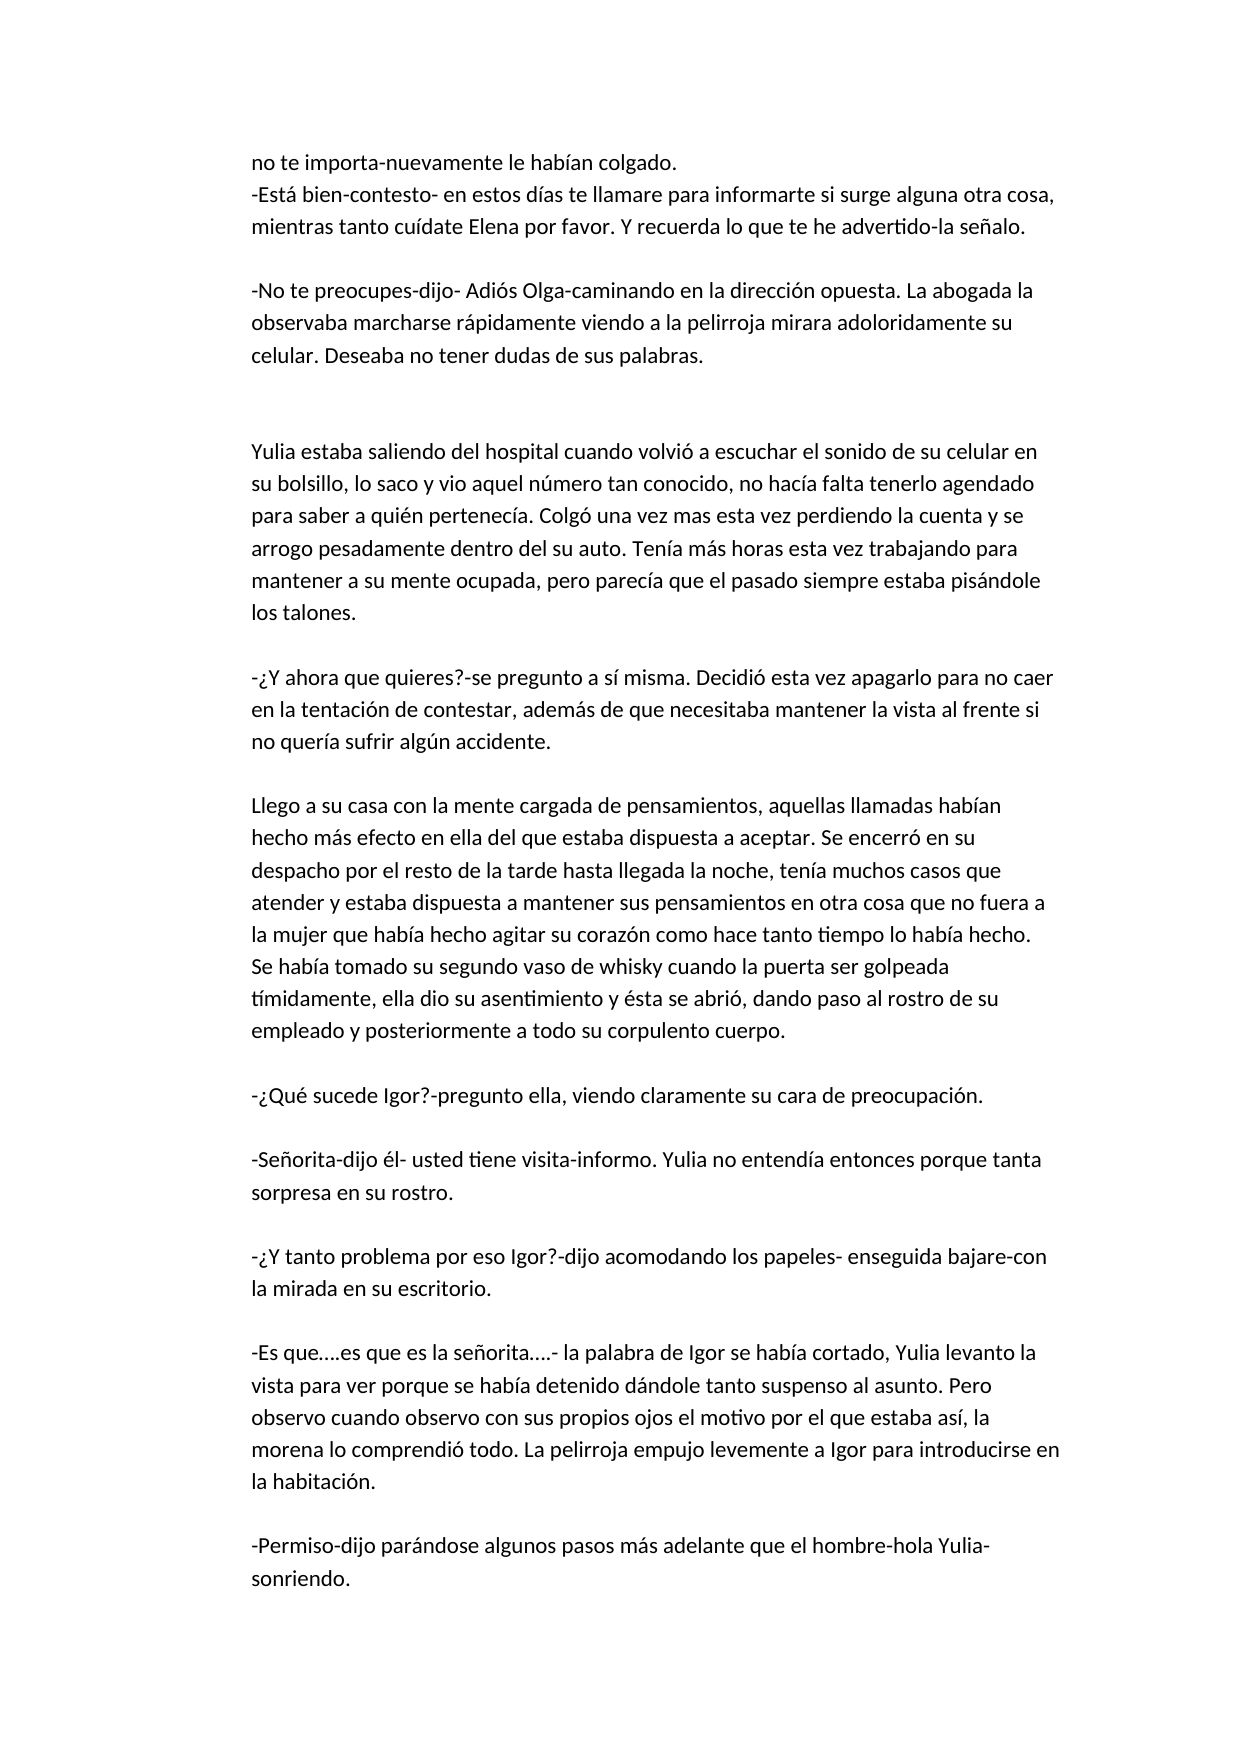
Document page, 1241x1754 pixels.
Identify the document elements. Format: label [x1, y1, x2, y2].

text [177, 148, 1063, 1592]
